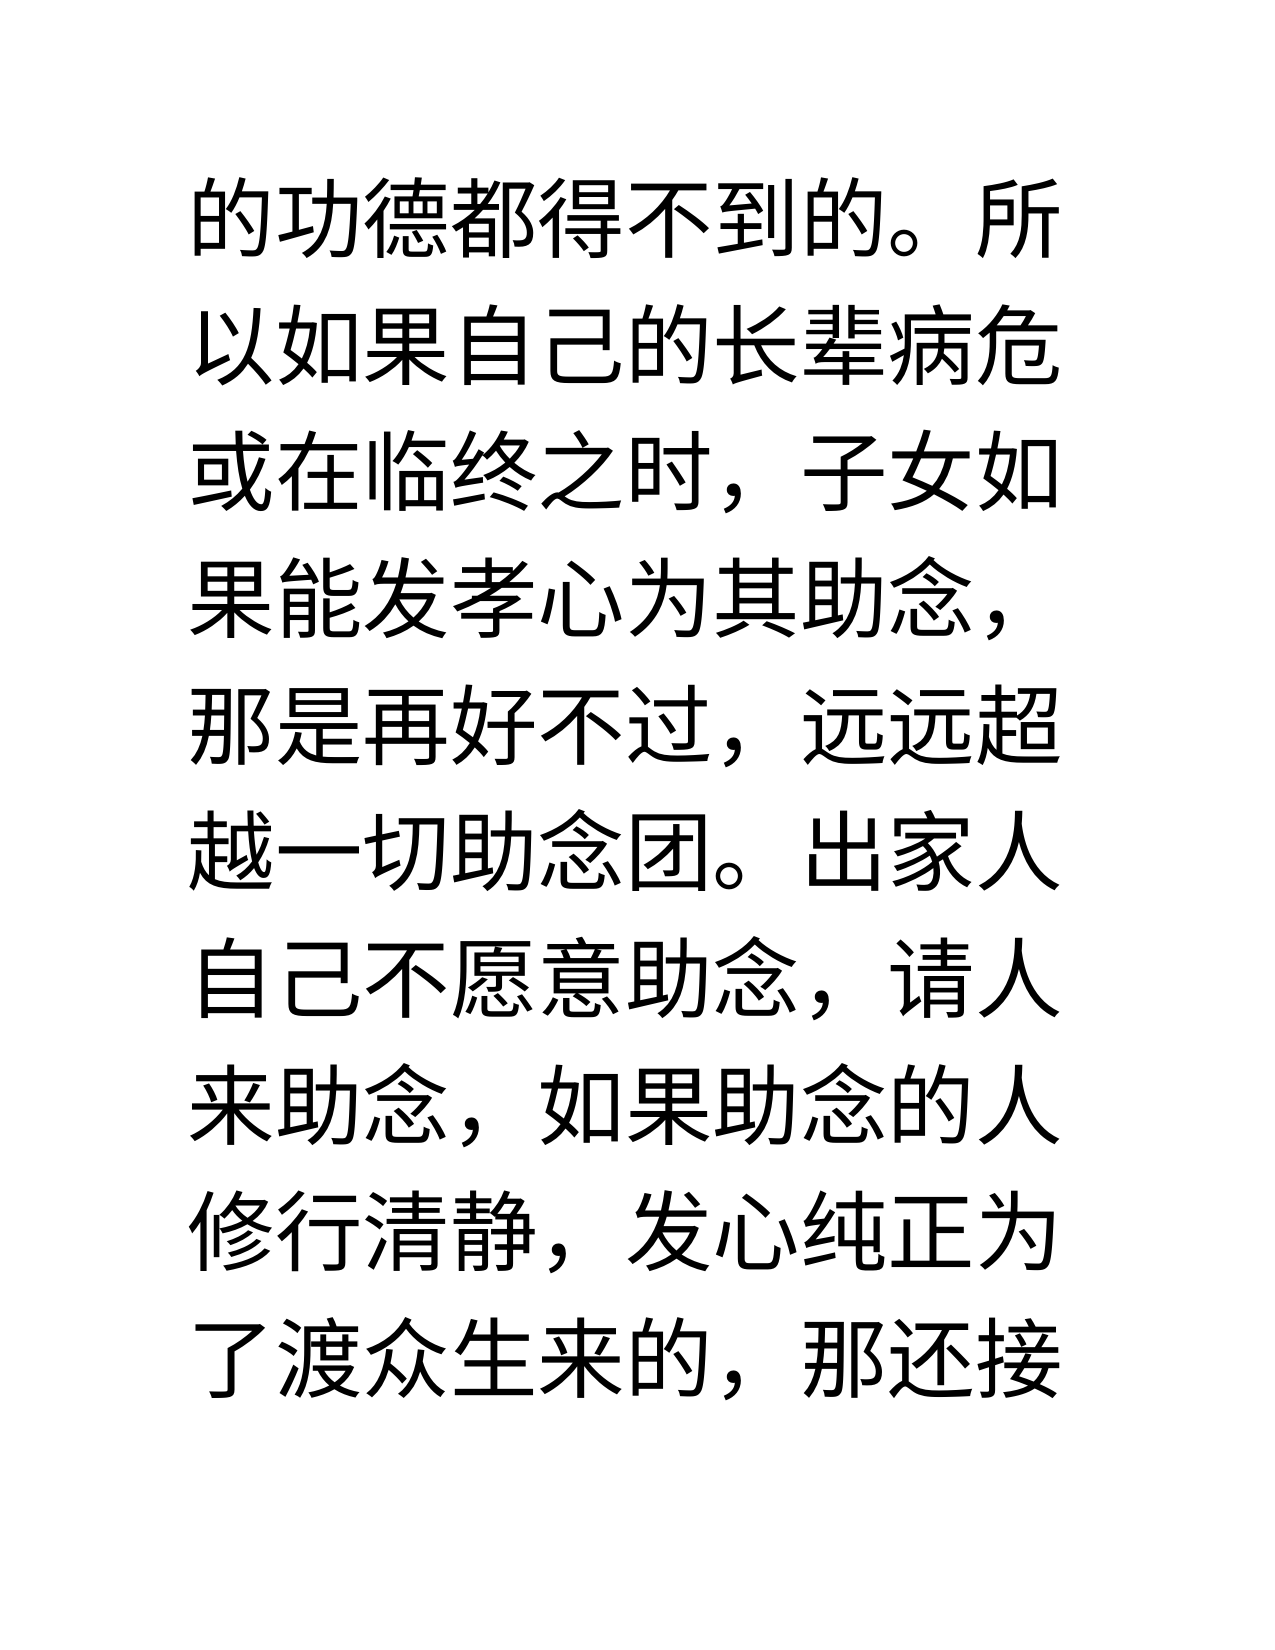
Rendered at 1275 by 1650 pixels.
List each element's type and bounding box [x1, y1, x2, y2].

text [187, 150, 1087, 1417]
